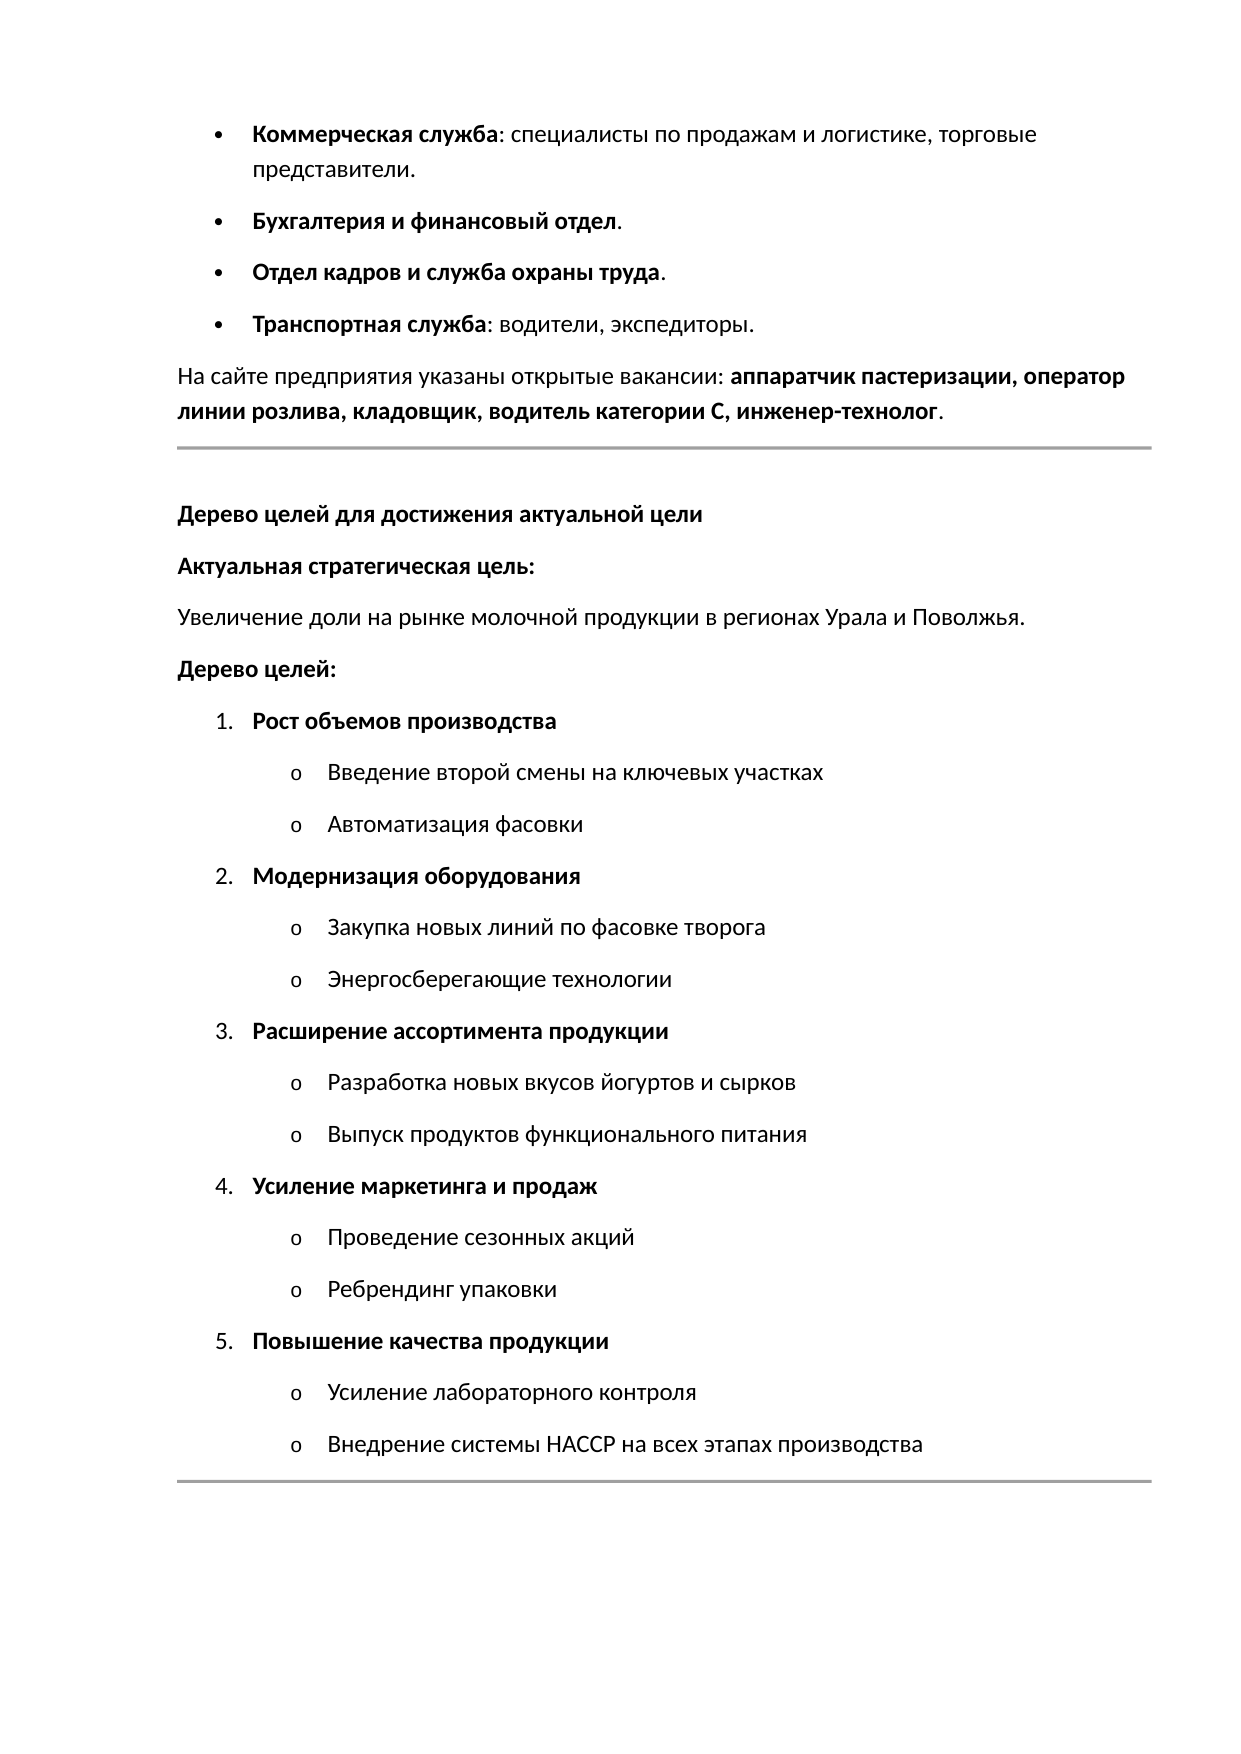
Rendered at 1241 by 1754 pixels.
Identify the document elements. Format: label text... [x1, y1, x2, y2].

list Автоматизация фасовки [290, 808, 1152, 839]
list Усиление маркетинга и продаж [215, 1170, 1152, 1200]
list Введение второй смены на ключевых участках [290, 756, 1152, 787]
list Усиление лабораторного контроля [290, 1376, 1152, 1407]
list Энергосберегающие технологии [290, 963, 1152, 994]
text Дерево целей для достижения актуальной цели [177, 498, 1152, 529]
list Повышение качества продукции [215, 1325, 1152, 1355]
list Коммерческая служба: специалисты по продажам и логистике, торговые представители. [215, 118, 1152, 184]
list Транспортная служба: водители, экспедиторы. [215, 308, 1152, 339]
list Рост объемов производства [215, 705, 1152, 735]
text На сайте предприятия указаны открытые вакансии: аппаратчик пастеризации, оператор линии розлива, кладовщик, водитель категории С, инженер-технолог. [177, 360, 1152, 425]
list Разработка новых вкусов йогуртов и сырков [290, 1066, 1152, 1097]
text Дерево целей: [177, 653, 1152, 684]
list Бухгалтерия и финансовый отдел. [215, 205, 1152, 235]
text Актуальная стратегическая цель: [177, 550, 1152, 580]
list Ребрендинг упаковки [290, 1273, 1152, 1304]
list Модернизация оборудования [215, 860, 1152, 890]
text Увеличение доли на рынке молочной продукции в регионах Урала и Поволжья. [177, 601, 1152, 632]
list Закупка новых линий по фасовке творога [290, 911, 1152, 942]
list Отдел кадров и служба охраны труда. [215, 256, 1152, 287]
list Внедрение системы HACCP на всех этапах производства [290, 1428, 1152, 1459]
list Проведение сезонных акций [290, 1221, 1152, 1252]
list Расширение ассортимента продукции [215, 1015, 1152, 1045]
list Выпуск продуктов функционального питания [290, 1118, 1152, 1149]
